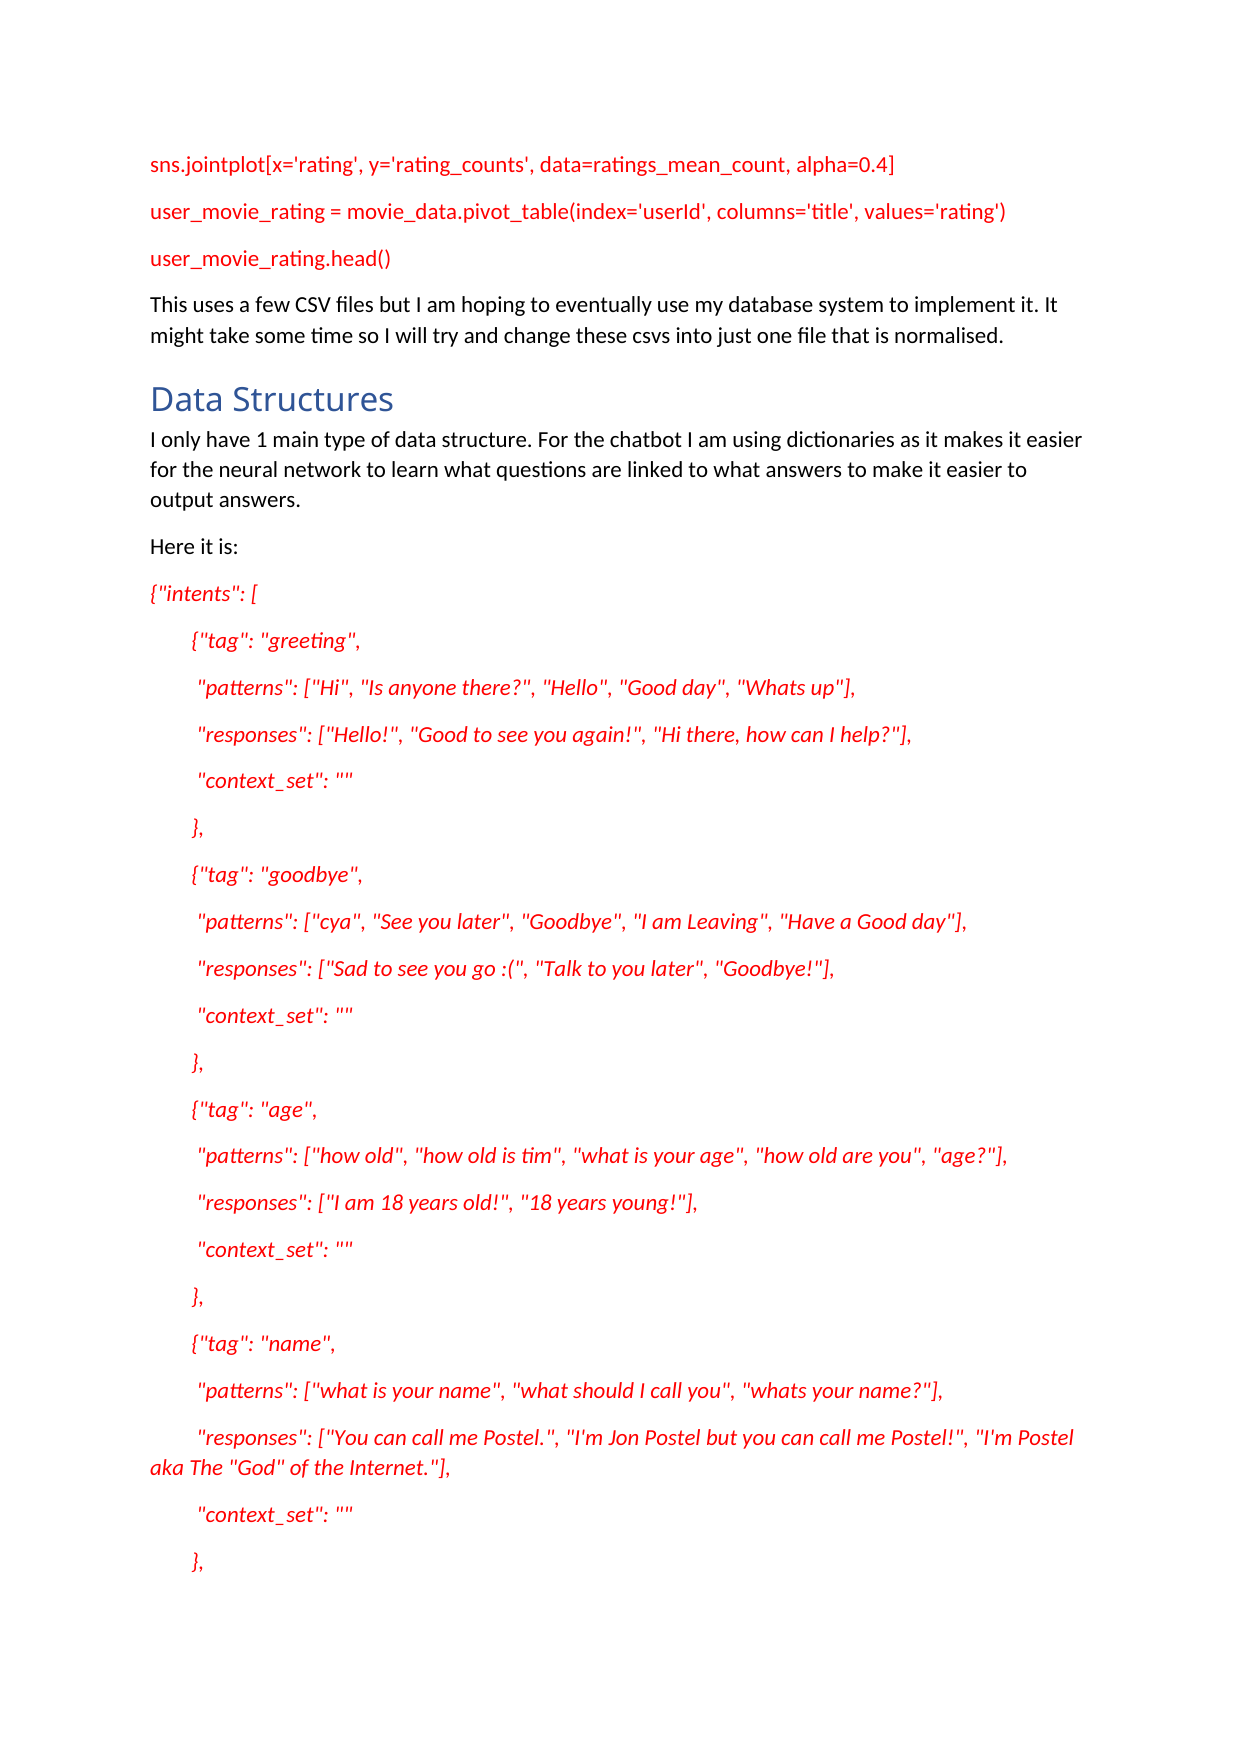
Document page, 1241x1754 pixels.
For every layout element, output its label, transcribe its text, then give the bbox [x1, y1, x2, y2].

text {"intents": [ [150, 579, 1090, 607]
text "context_set": "" [150, 767, 1090, 795]
text user_movie_rating = movie_data.pivot_table(index='userId', columns='title', values='rating') [150, 197, 1090, 225]
text }, [150, 813, 1090, 842]
text "responses": ["You can call me Postel.", "I'm Jon Postel but you can call me Postel!", "I'm Postel aka The "God" of the Internet."], [150, 1423, 1090, 1481]
text Here it is: [150, 532, 1090, 560]
text {"tag": "age", [150, 1095, 1090, 1123]
text "responses": ["I am 18 years old!", "18 years young!"], [150, 1188, 1090, 1217]
text "patterns": ["what is your name", "what should I call you", "whats your name?"], [150, 1376, 1090, 1404]
text "context_set": "" [150, 1235, 1090, 1263]
text "context_set": "" [150, 1001, 1090, 1029]
text "context_set": "" [150, 1500, 1090, 1528]
text "responses": ["Sad to see you go :(", "Talk to you later", "Goodbye!"], [150, 954, 1090, 982]
text "patterns": ["how old", "how old is tim", "what is your age", "how old are you", "age?"], [150, 1142, 1090, 1170]
text }, [150, 1282, 1090, 1310]
text "patterns": ["cya", "See you later", "Goodbye", "I am Leaving", "Have a Good day"], [150, 907, 1090, 935]
text "responses": ["Hello!", "Good to see you again!", "Hi there, how can I help?"], [150, 720, 1090, 748]
subtitle Data Structures [150, 376, 1090, 421]
text }, [150, 1048, 1090, 1076]
text user_movie_rating.head() [150, 244, 1090, 272]
text sns.jointplot[x='rating', y='rating_counts', data=ratings_mean_count, alpha=0.4] [150, 150, 1090, 178]
text I only have 1 main type of data structure. For the chatbot I am using dictionaries as it makes it easier for the neural network to learn what questions are linked to what answers to make it easier to output answers. [150, 425, 1090, 513]
text {"tag": "name", [150, 1329, 1090, 1357]
text This uses a few CSV files but I am hoping to eventually use my database system to implement it. It might take some time so I will try and change these csvs into just one file that is normalised. [150, 291, 1090, 349]
text {"tag": "goodbye", [150, 860, 1090, 888]
text }, [150, 1547, 1090, 1575]
text "patterns": ["Hi", "Is anyone there?", "Hello", "Good day", "Whats up"], [150, 673, 1090, 701]
text {"tag": "greeting", [150, 626, 1090, 654]
